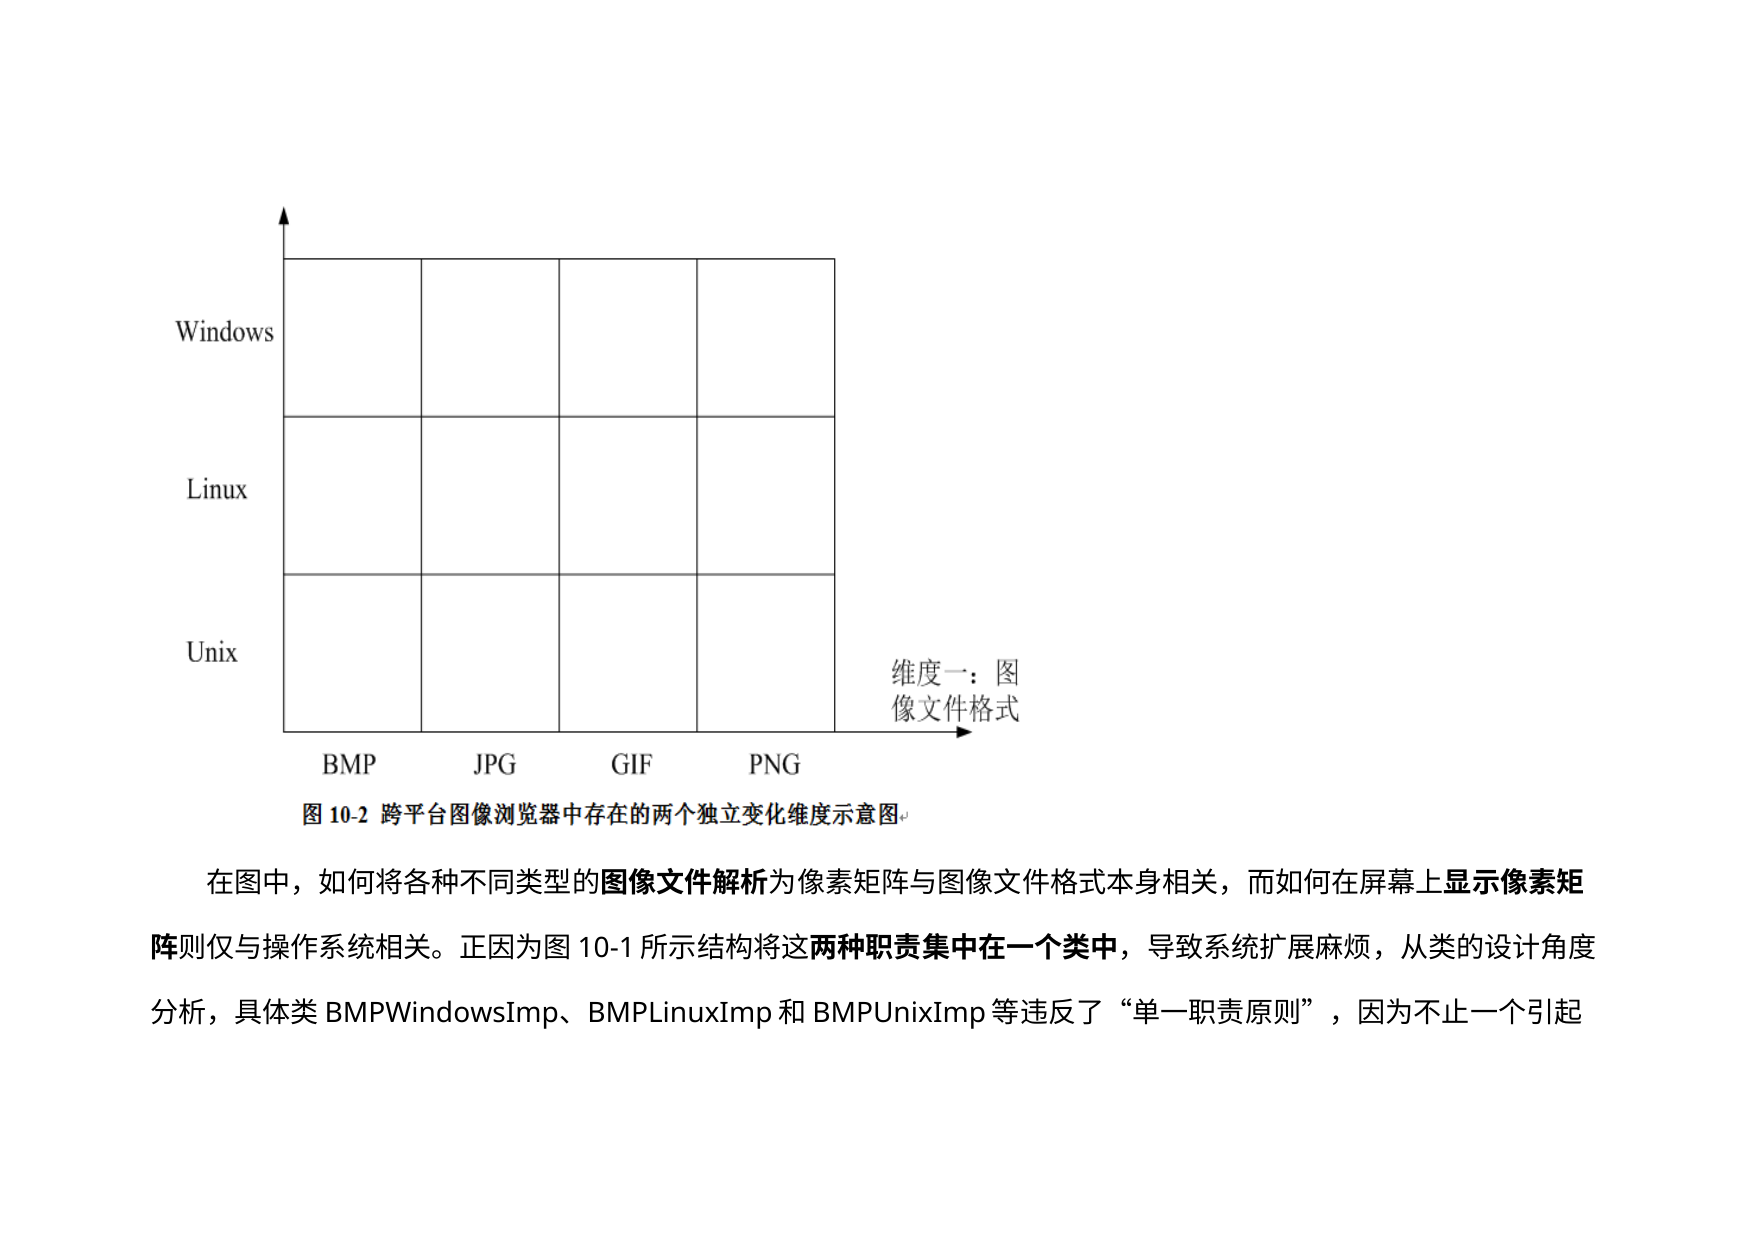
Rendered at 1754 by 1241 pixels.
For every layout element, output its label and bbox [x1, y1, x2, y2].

picture [150, 197, 1029, 831]
text [150, 848, 1604, 1043]
